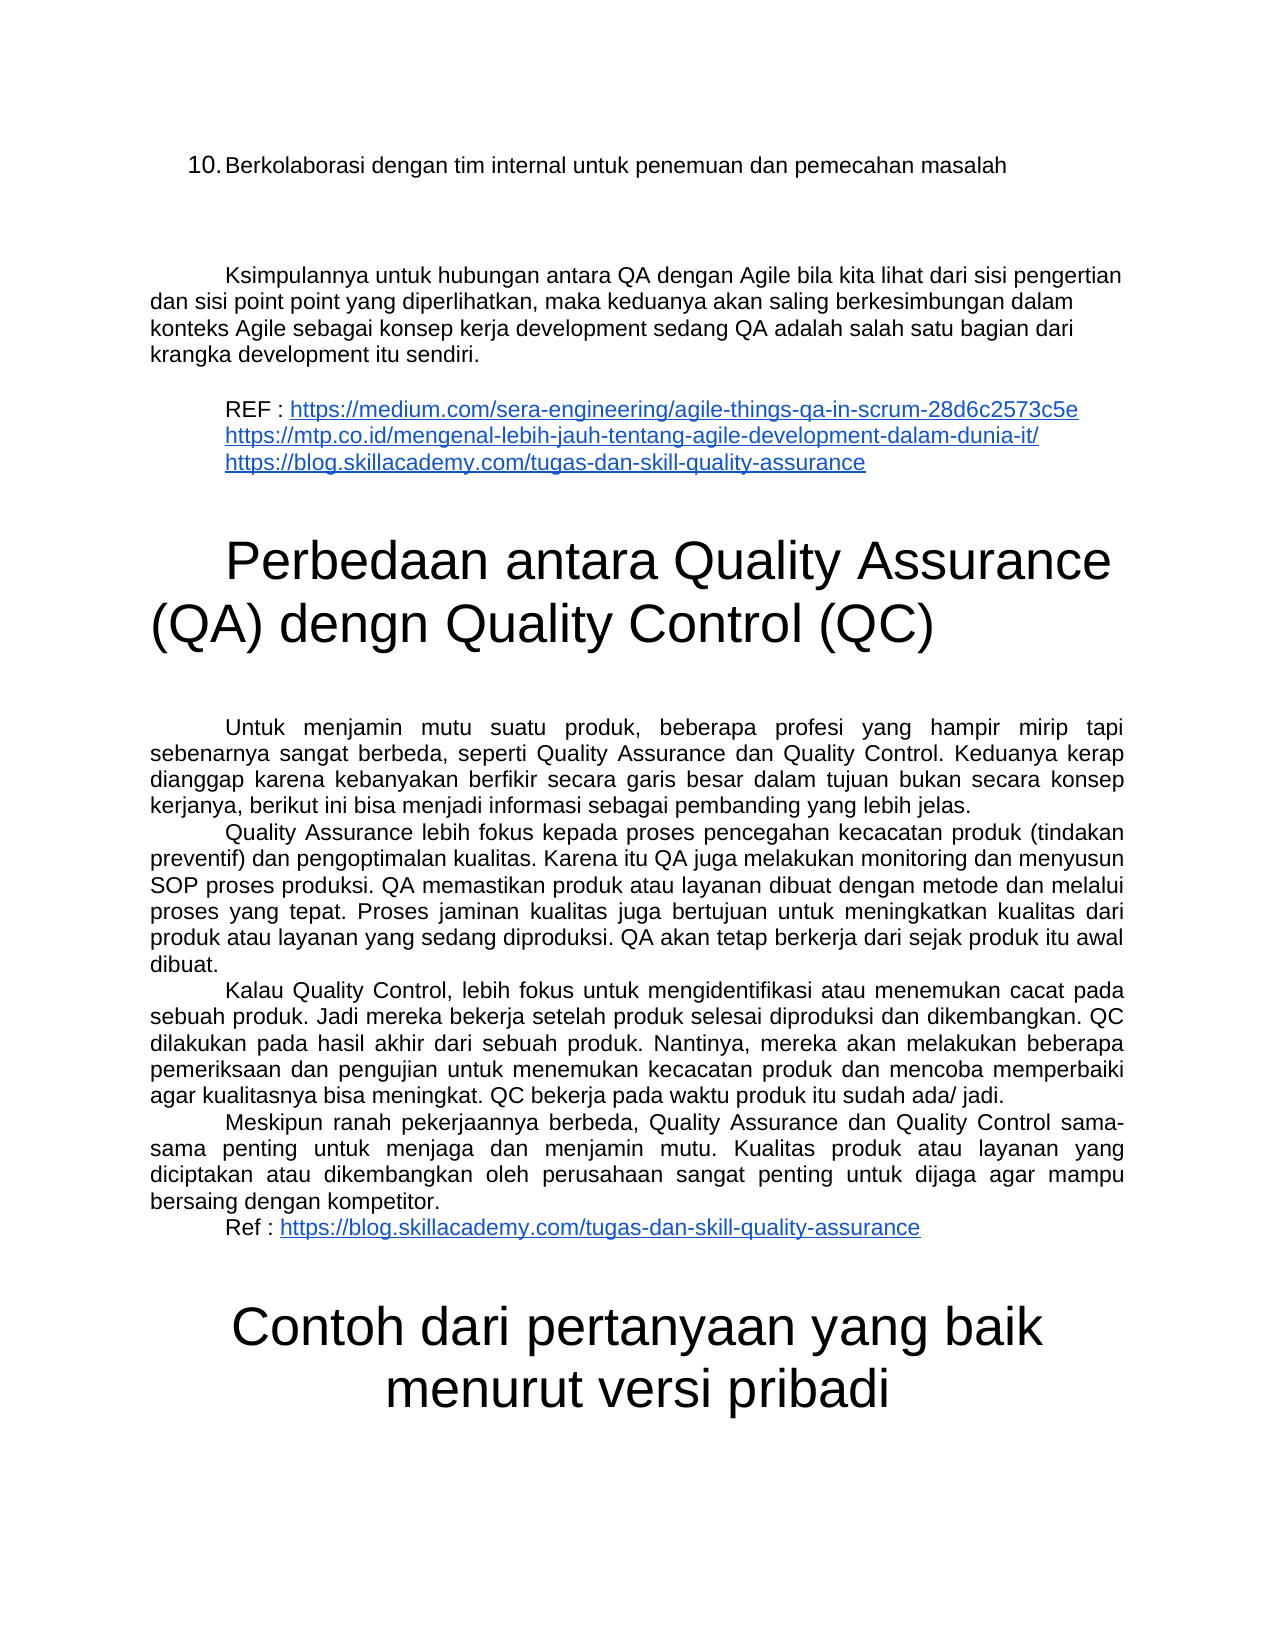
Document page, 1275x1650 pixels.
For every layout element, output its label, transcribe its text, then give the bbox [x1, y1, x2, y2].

text Contoh dari pertanyaan yang baik menurut versi pribadi [150, 1294, 1125, 1419]
text Kalau Quality Control, lebih fokus untuk mengidentifikasi atau menemukan cacat pada sebuah produk. Jadi mereka bekerja setelah produk selesai diproduksi dan dikembangkan. QC dilakukan pada hasil akhir dari sebuah produk. Nantinya, mereka akan melakukan beberapa pemeriksaan dan pengujian untuk menemukan kecacatan produk dan mencoba memperbaiki agar kualitasnya bisa meningkat. QC bekerja pada waktu produk itu sudah ada/ jadi. [150, 977, 1125, 1109]
text REF : https://medium.com/sera-engineering/agile-things-qa-in-scrum-28d6c2573c5e [150, 396, 1125, 422]
list Berkolaborasi dengan tim internal untuk penemuan dan pemecahan masalah [187, 150, 1125, 179]
text Meskipun ranah pekerjaannya berbeda, Quality Assurance dan Quality Control sama-sama penting untuk menjaga dan menjamin mutu. Kualitas produk atau layanan yang diciptakan atau dikembangkan oleh perusahaan sangat penting untuk dijaga agar mampu bersaing dengan kompetitor. [150, 1109, 1125, 1214]
text https://mtp.co.id/mengenal-lebih-jauh-tentang-agile-development-dalam-dunia-it/ [150, 422, 1125, 449]
text Untuk menjamin mutu suatu produk, beberapa profesi yang hampir mirip tapi sebenarnya sangat berbeda, seperti Quality Assurance dan Quality Control. Keduanya kerap dianggap karena kebanyakan berfikir secara garis besar dalam tujuan bukan secara konsep kerjanya, berikut ini bisa menjadi informasi sebagai pembanding yang lebih jelas. [150, 713, 1125, 819]
text Ksimpulannya untuk hubungan antara QA dengan Agile bila kita lihat dari sisi pengertian dan sisi point point yang diperlihatkan, maka keduanya akan saling berkesimbungan dalam konteks Agile sebagai konsep kerja development sedang QA adalah salah satu bagian dari krangka development itu sendiri. [150, 262, 1125, 367]
text Perbedaan antara Quality Assurance (QA) dengn Quality Control (QC) [150, 529, 1125, 653]
text Ref : https://blog.skillacademy.com/tugas-dan-skill-quality-assurance [150, 1214, 1125, 1241]
text Quality Assurance lebih fokus kepada proses pencegahan kecacatan produk (tindakan preventif) dan pengoptimalan kualitas. Karena itu QA juga melakukan monitoring dan menyusun SOP proses produksi. QA memastikan produk atau layanan dibuat dengan metode dan melalui proses yang tepat. Proses jaminan kualitas juga bertujuan untuk meningkatkan kualitas dari produk atau layanan yang sedang diproduksi. QA akan tetap berkerja dari sejak produk itu awal dibuat. [150, 819, 1125, 977]
text https://blog.skillacademy.com/tugas-dan-skill-quality-assurance [150, 449, 1125, 475]
